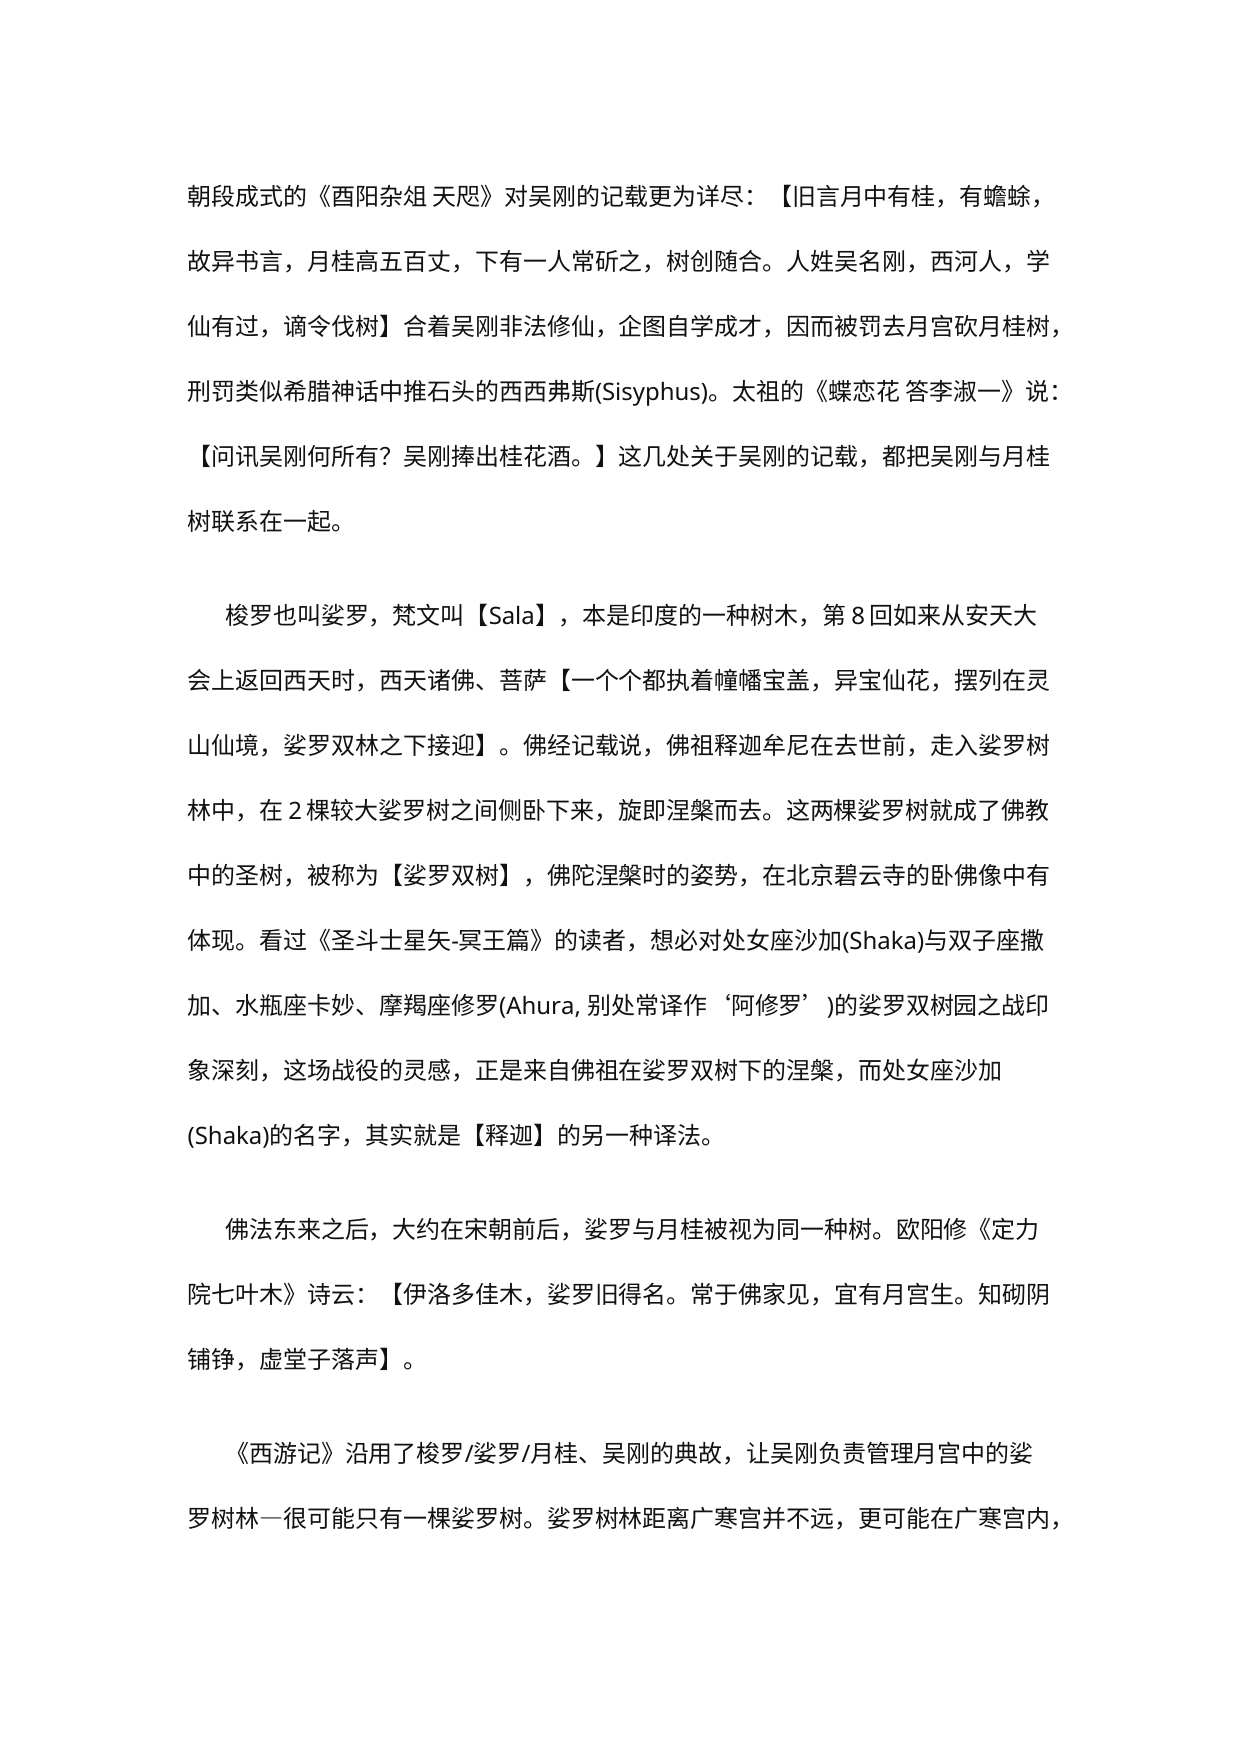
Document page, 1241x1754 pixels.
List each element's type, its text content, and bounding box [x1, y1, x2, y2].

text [187, 1419, 1053, 1549]
text 佛法东来之后，大约在宋朝前后，娑罗与月桂被视为同一种树。欧阳修《定力院七叶木》诗云：【伊洛多佳木，娑罗旧得名。常于佛家见，宜有月宫生。知砌阴铺铮，虚堂子落声】。 [187, 1195, 1053, 1390]
text 梭罗也叫娑罗，梵文叫【Sala】，本是印度的一种树木，第8回如来从安天大会上返回西天时，西天诸佛、菩萨【一个个都执着幢幡宝盖，异宝仙花，摆列在灵山仙境，娑罗双林之下接迎】。佛经记载说，佛祖释迦牟尼在去世前，走入娑罗树林中，在2棵较大娑罗树之间侧卧下来，旋即涅槃而去。这两棵娑罗树就成了佛教中的圣树，被称为【娑罗双树】，佛陀涅槃时的姿势，在北京碧云寺的卧佛像中有体现。看过《圣斗士星矢-冥王篇》的读者，想必对处女座沙加(Shaka)与双子座撒加、水瓶座卡妙、摩羯座修罗(Ahura, 别处常译作‘阿修罗’)的娑罗双树园之战印象深刻，这场战役的灵感，正是来自佛祖在娑罗双树下的涅槃，而处女座沙加(Shaka)的名字，其实就是【释迦】的另一种译法。 [187, 581, 1053, 1166]
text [187, 162, 1053, 552]
